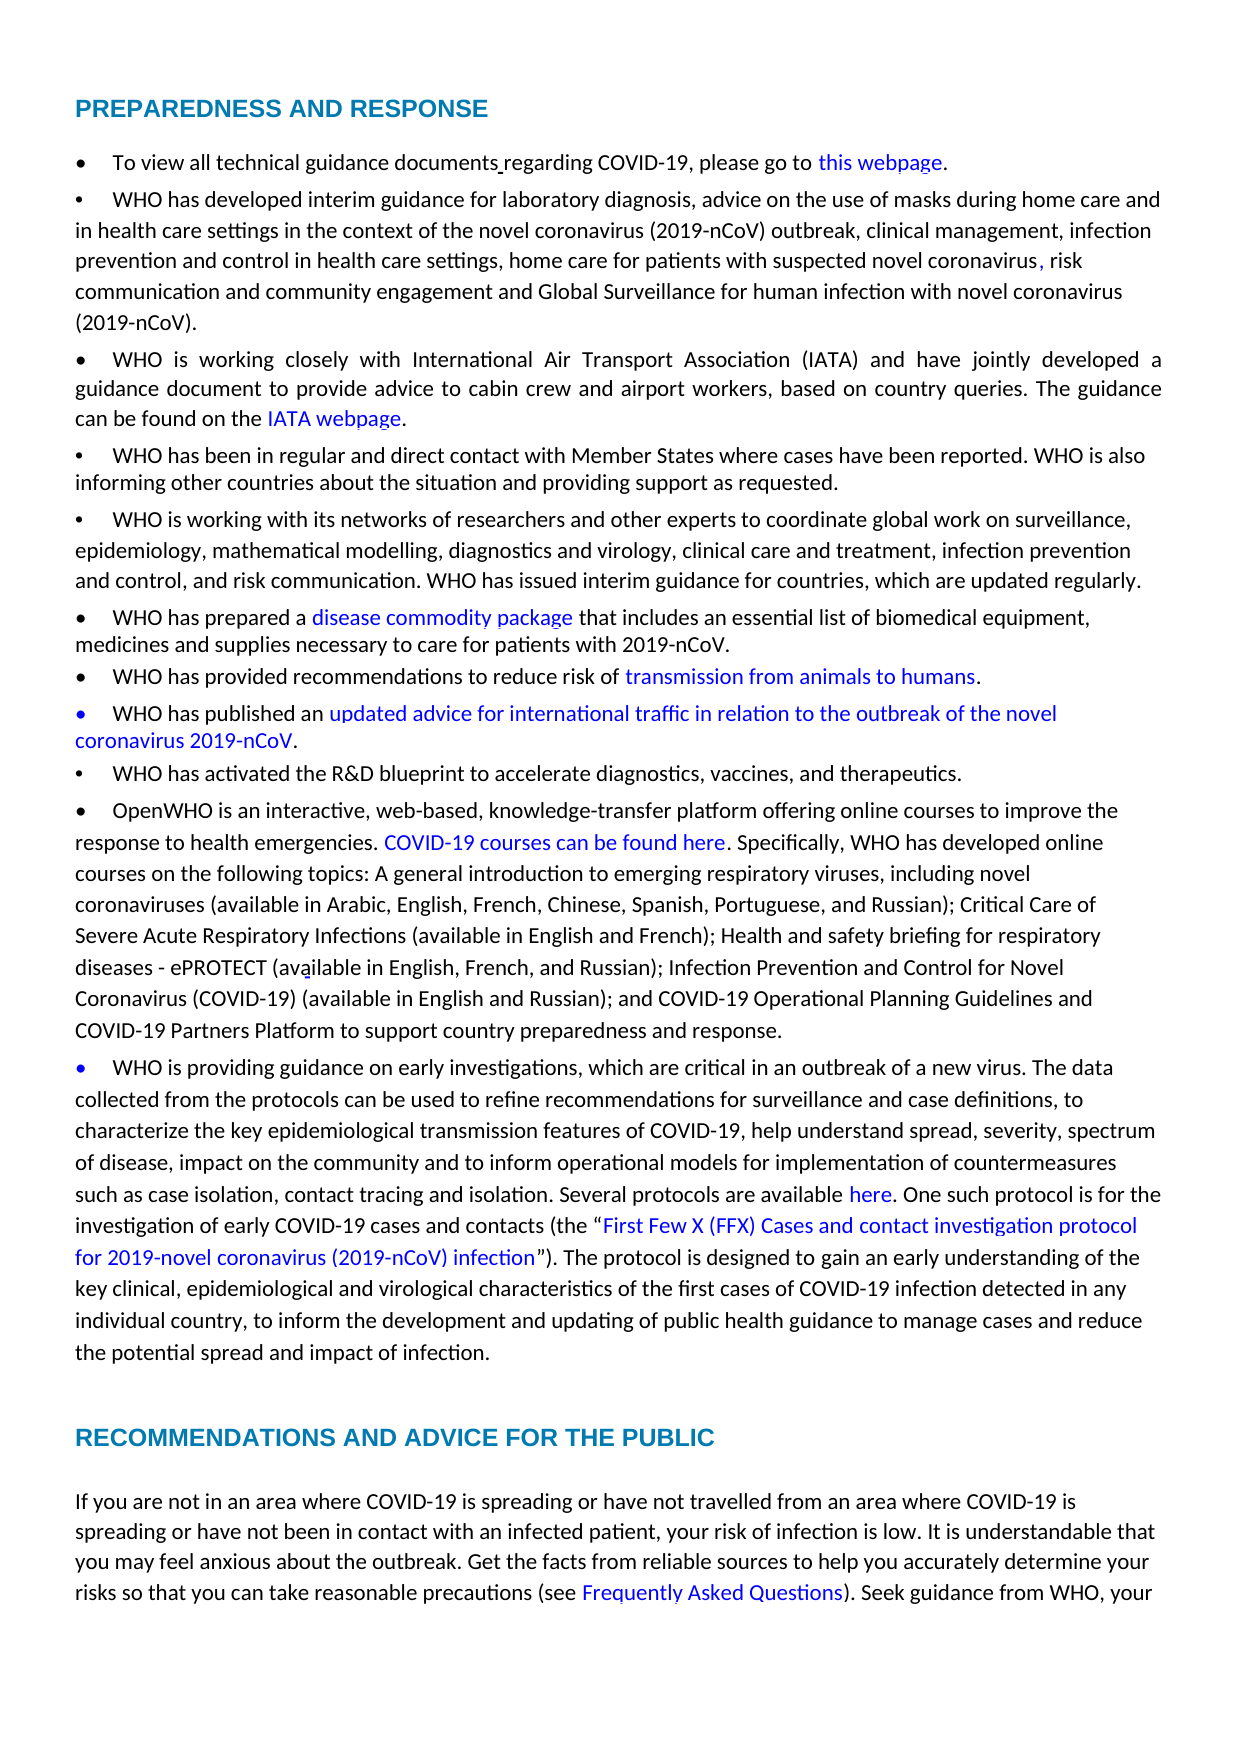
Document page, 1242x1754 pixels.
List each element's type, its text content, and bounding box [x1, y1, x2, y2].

list To view all technical guidance documents regarding COVID-19, please go to this webpage. [75, 148, 1163, 176]
list WHO has prepared a disease commodity package that includes an essential list of biomedical equipment, medicines and supplies necessary to care for patients with 2019-nCoV. [75, 603, 1163, 658]
list WHO has provided recommendations to reduce risk of transmission from animals to humans. [75, 662, 1163, 690]
list WHO has activated the R&D blueprint to accelerate diagnostics, vaccines, and therapeutics. [75, 759, 1163, 787]
list WHO is working with its networks of researchers and other experts to coordinate global work on surveillance, epidemiology, mathematical modelling, diagnostics and virology, clinical care and treatment, infection prevention and control, and risk communication. WHO has issued interim guidance for countries, which are updated regularly. [75, 506, 1163, 594]
list WHO has been in regular and direct contact with Member States where cases have been reported. WHO is also informing other countries about the situation and providing support as requested. [75, 441, 1163, 496]
text If you are not in an area where COVID-19 is spreading or have not travelled from an area where COVID-19 is spreading or have not been in contact with an infected patient, your risk of infection is low. It is understandable that you may feel anxious about the outbreak. Get the facts from reliable sources to help you accurately determine your risks so that you can take reasonable precautions (see Frequently Asked Questions). Seek guidance from WHO, your [75, 1487, 1159, 1606]
list WHO is working closely with International Air Transport Association (IATA) and have jointly developed a guidance document to provide advice to cabin crew and airport workers, based on country queries. The guidance can be found on the IATA webpage. [75, 345, 1163, 432]
text PREPAREDNESS AND RESPONSE [75, 94, 1163, 122]
list WHO has developed interim guidance for laboratory diagnosis, advice on the use of masks during home care and in health care settings in the context of the novel coronavirus (2019-nCoV) outbreak, clinical management, infection prevention and control in health care settings, home care for patients with suspected novel coronavirus, risk communication and community engagement and Global Surveillance for human infection with novel coronavirus (2019-nCoV). [75, 185, 1163, 336]
text RECOMMENDATIONS AND ADVICE FOR THE PUBLIC [75, 1423, 1163, 1452]
list WHO has published an updated advice for international traffic in relation to the outbreak of the novel coronavirus 2019-nCoV. [75, 700, 1163, 754]
list WHO is providing guidance on early investigations, which are critical in an outbreak of a new virus. The data collected from the protocols can be used to refine recommendations for surveillance and case definitions, to characterize the key epidemiological transmission features of COVID-19, help understand spread, severity, spectrum of disease, impact on the community and to inform operational models for implementation of countermeasures such as case isolation, contact tracing and isolation. Several protocols are available here. One such protocol is for the investigation of early COVID-19 cases and contacts (the “First Few X (FFX) Cases and contact investigation protocol for 2019-novel coronavirus (2019-nCoV) infection”). The protocol is designed to gain an early understanding of the key clinical, epidemiological and virological characteristics of the first cases of COVID-19 infection detected in any individual country, to inform the development and updating of public health guidance to manage cases and reduce the potential spread and impact of infection. [75, 1053, 1163, 1366]
list OpenWHO is an interactive, web-based, knowledge-transfer platform offering online courses to improve the response to health emergencies. COVID-19 courses can be found here. Specifically, WHO has developed online courses on the following topics: A general introduction to emerging respiratory viruses, including novel coronaviruses (available in Arabic, English, French, Chinese, Spanish, Portuguese, and Russian); Critical Care of Severe Acute Respiratory Infections (available in English and French); Health and safety briefing for respiratory diseases - ePROTECT (available in English, French, and Russian); Infection Prevention and Control for Novel Coronavirus (COVID-19) (available in English and Russian); and COVID-19 Operational Planning Guidelines and COVID-19 Partners Platform to support country preparedness and response. [75, 796, 1163, 1044]
